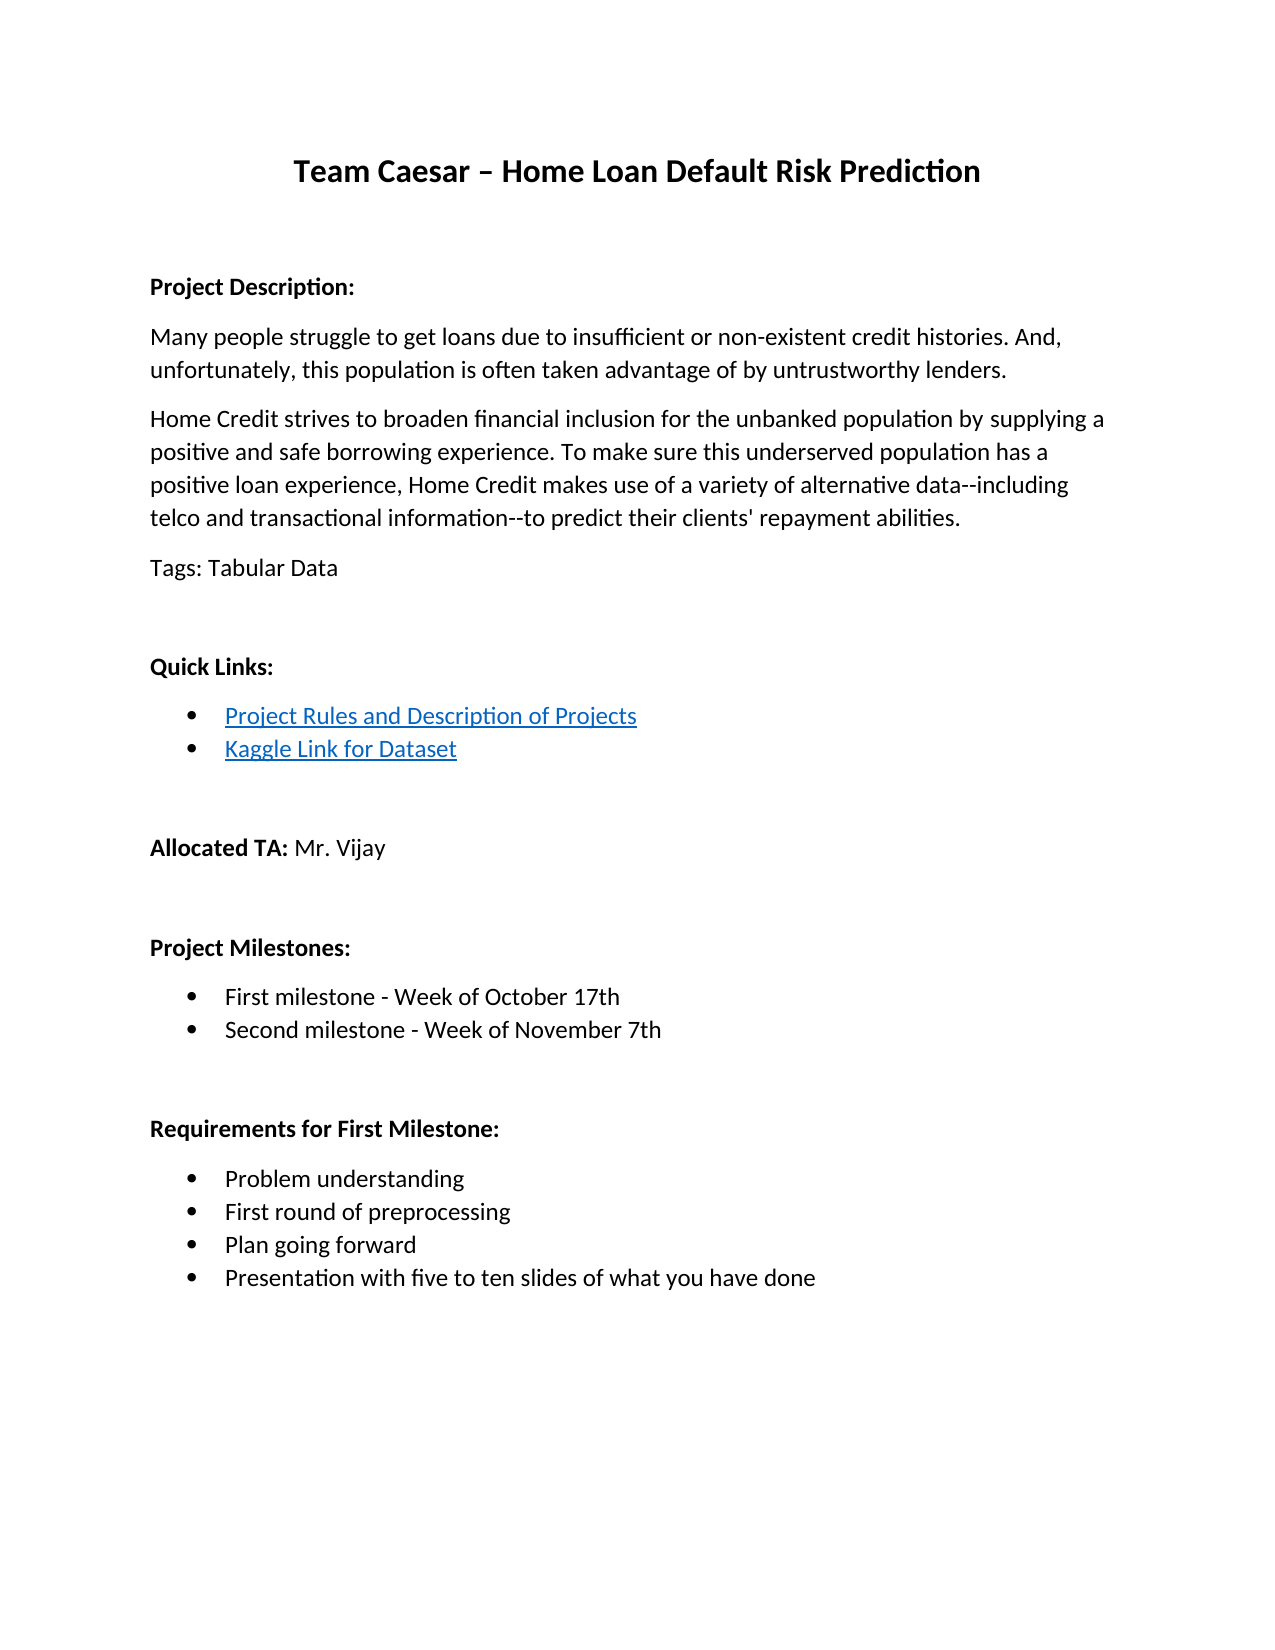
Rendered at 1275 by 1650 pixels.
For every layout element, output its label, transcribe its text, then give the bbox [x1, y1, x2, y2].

list Second milestone - Week of November 7th [187, 1014, 1125, 1045]
text Quick Links: [150, 651, 1125, 681]
list Presentation with five to ten slides of what you have done [187, 1262, 1125, 1292]
text Requirements for First Milestone: [150, 1113, 1125, 1144]
list Project Rules and Description of Projects [187, 700, 1125, 731]
text Team Caesar – Home Loan Default Risk Prediction [150, 150, 1125, 191]
list First milestone - Week of October 17th [187, 981, 1125, 1012]
list Problem understanding [187, 1163, 1125, 1193]
text Home Credit strives to broaden financial inclusion for the unbanked population by supplying a positive and safe borrowing experience. To make sure this underserved population has a positive loan experience, Home Credit makes use of a variety of alternative data--including telco and transactional information--to predict their clients' repayment abilities. [150, 403, 1125, 533]
list First round of preprocessing [187, 1196, 1125, 1226]
list Plan going forward [187, 1229, 1125, 1259]
text Allocated TA: Mr. Vijay [150, 832, 1125, 863]
text Project Description: [150, 271, 1125, 302]
list Kaggle Link for Dataset [187, 733, 1125, 764]
text Many people struggle to get loans due to insufficient or non-existent credit histories. And, unfortunately, this population is often taken advantage of by untrustworthy lenders. [150, 321, 1125, 384]
text Project Milestones: [150, 932, 1125, 962]
text Tags: Tabular Data [150, 552, 1125, 582]
